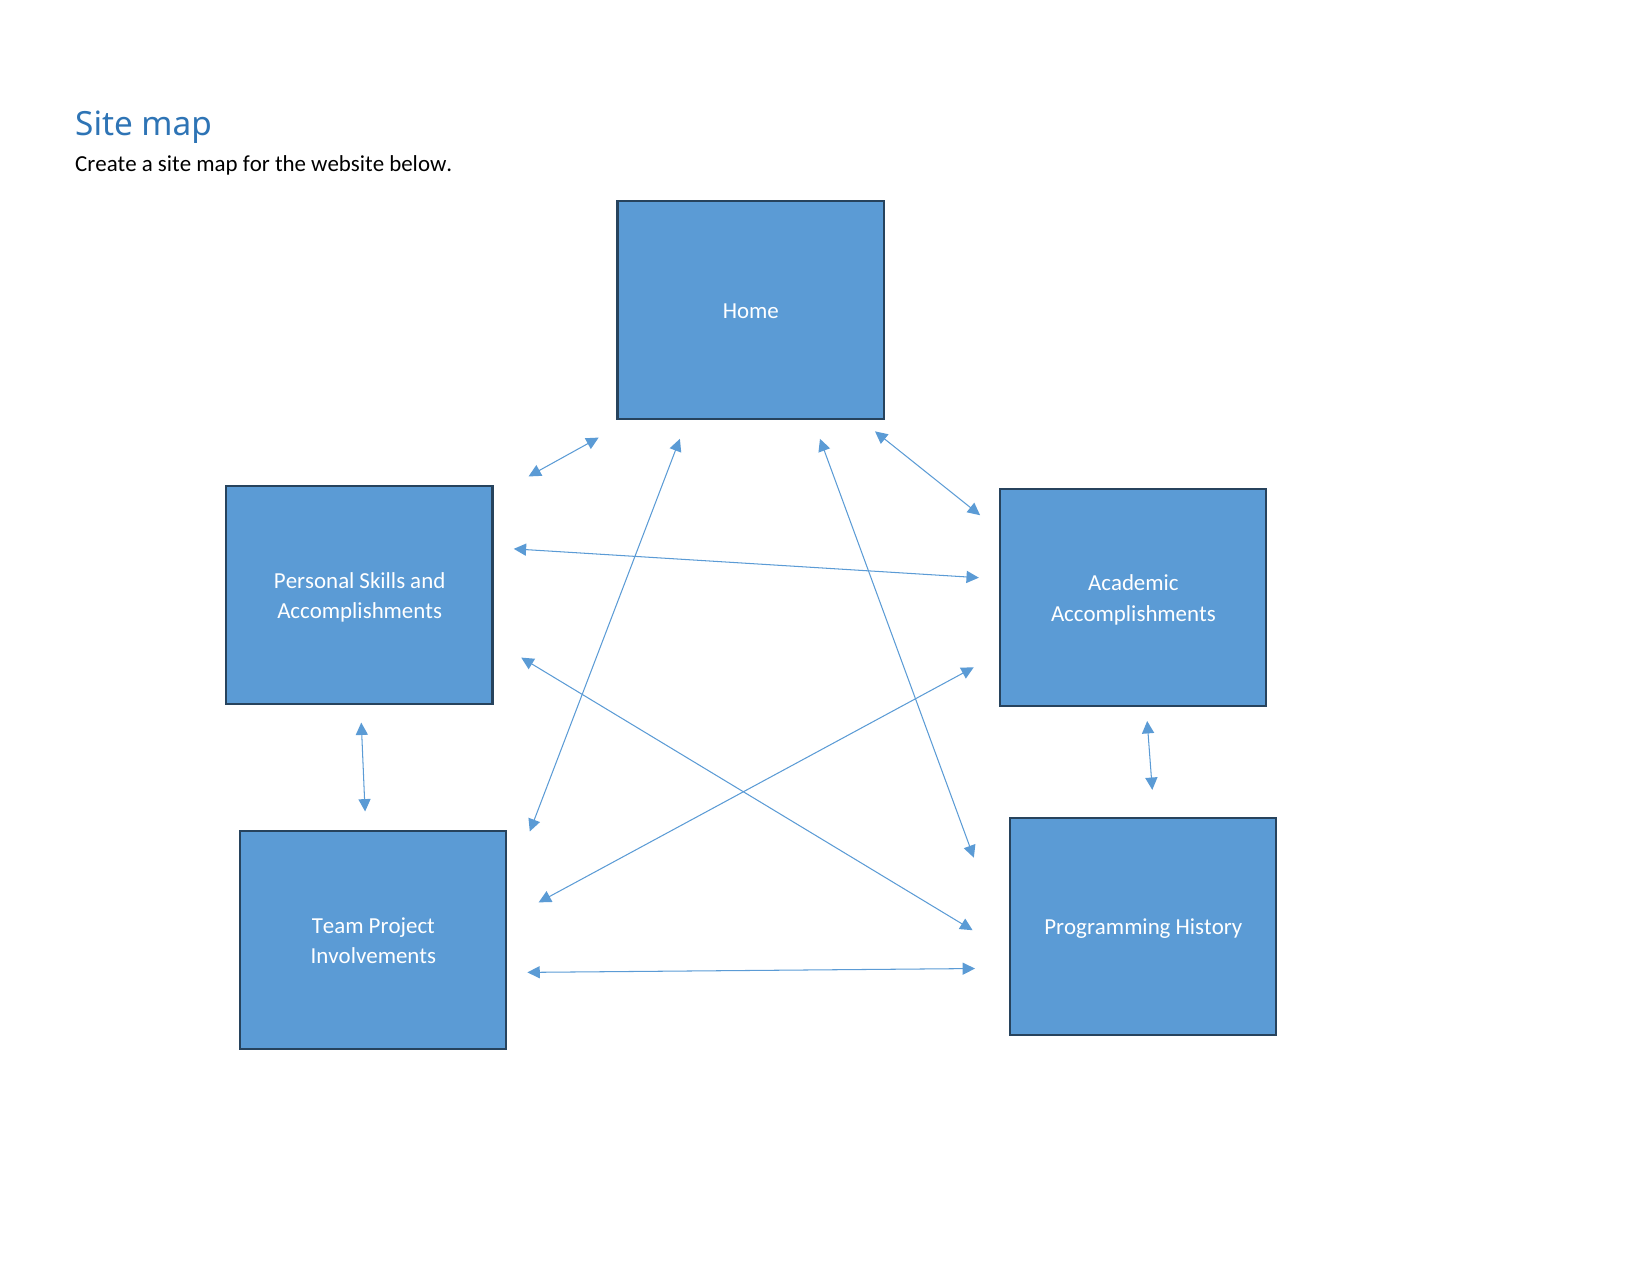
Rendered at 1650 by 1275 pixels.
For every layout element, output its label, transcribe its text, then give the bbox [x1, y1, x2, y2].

subtitle Site map [75, 100, 1575, 145]
text Create a site map for the website below. [75, 149, 1575, 177]
